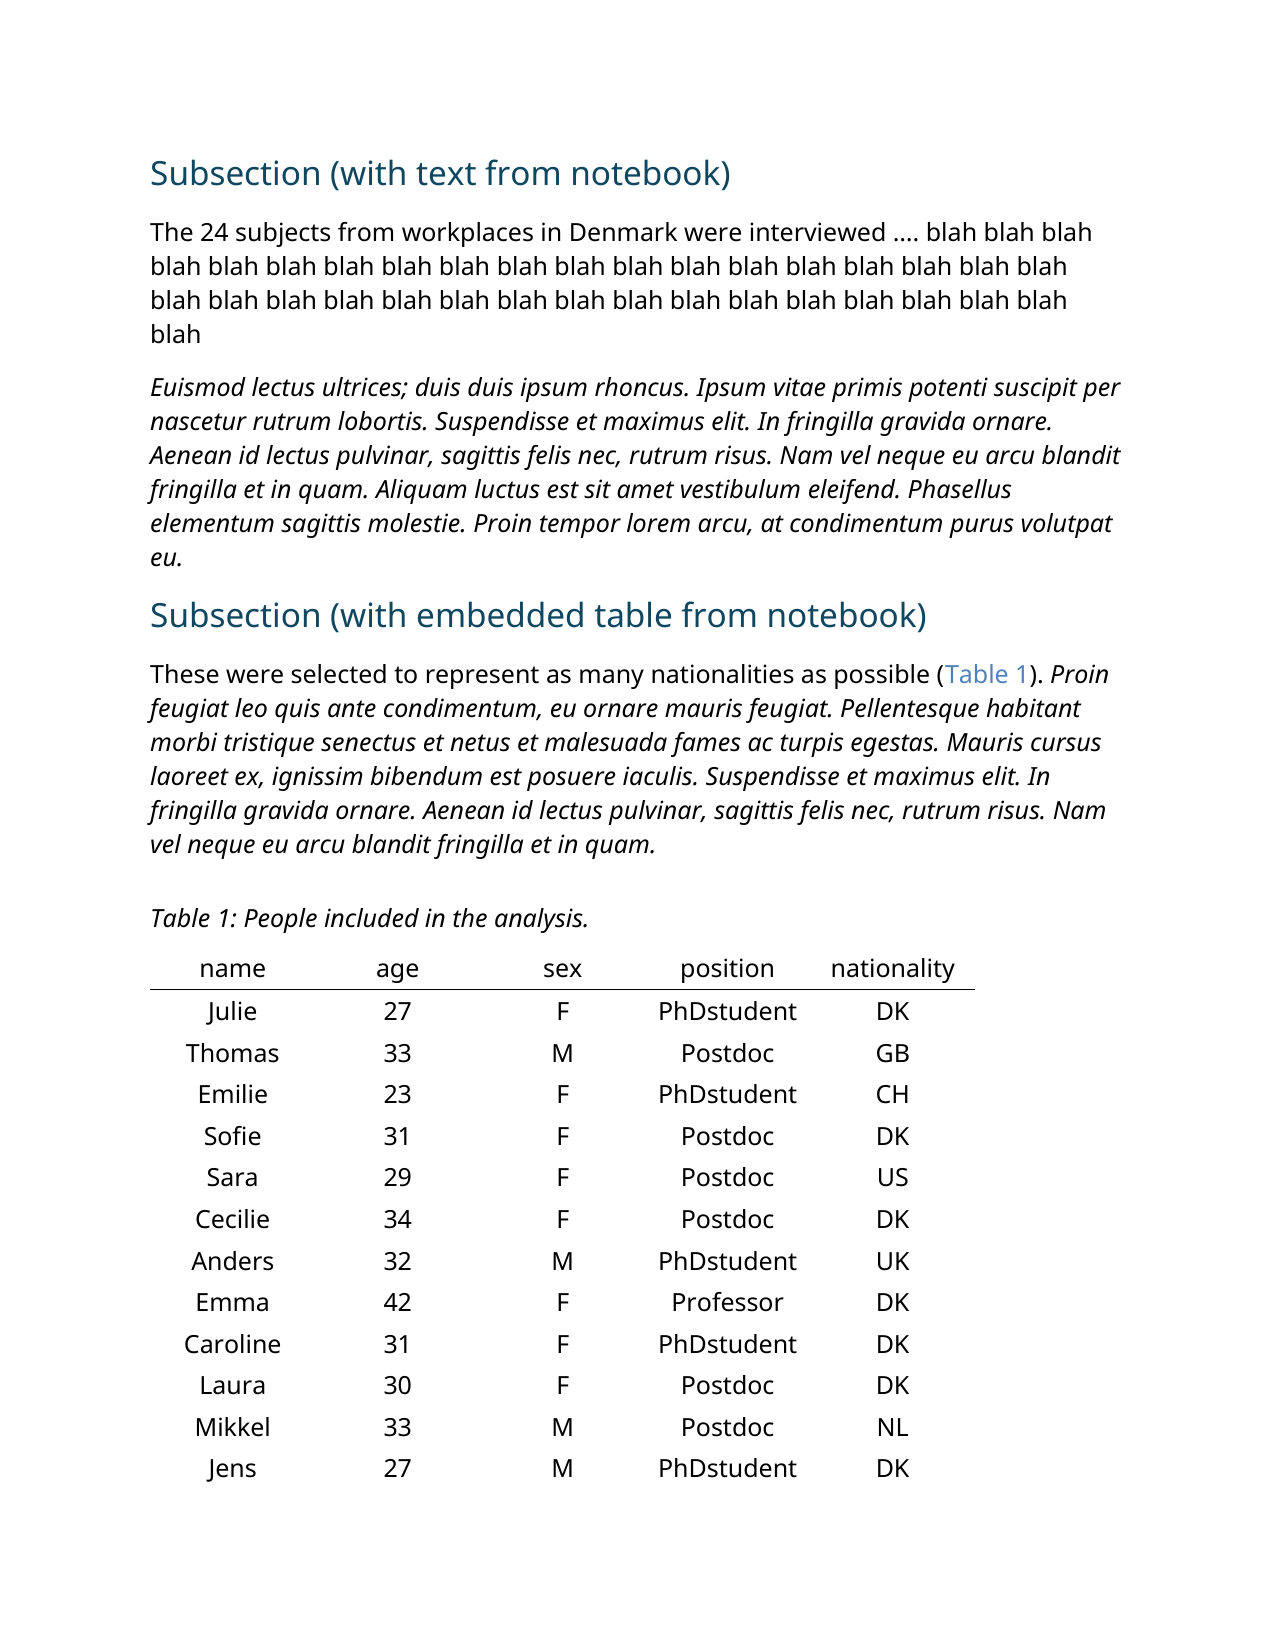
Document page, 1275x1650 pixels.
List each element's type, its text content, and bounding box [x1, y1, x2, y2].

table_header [139, 880, 1114, 1489]
text Euismod lectus ultrices; duis duis ipsum rhoncus. Ipsum vitae primis potenti suscipit per nascetur rutrum lobortis. Suspendisse et maximus elit. In fringilla gravida ornare. Aenean id lectus pulvinar, sagittis felis nec, rutrum risus. Nam vel neque eu arcu blandit fringilla et in quam. Aliquam luctus est sit amet vestibulum eleifend. Phasellus elementum sagittis molestie. Proin tempor lorem arcu, at condimentum purus volutpat eu. [150, 369, 1125, 573]
text The 24 subjects from workplaces in Denmark were interviewed …. blah blah blah blah blah blah blah blah blah blah blah blah blah blah blah blah blah blah blah blah blah blah blah blah blah blah blah blah blah blah blah blah blah blah blah blah [150, 214, 1125, 350]
subtitle Subsection (with text from notebook) [150, 150, 1125, 195]
text These were selected to represent as many nationalities as possible (Table 1). Proin feugiat leo quis ante condimentum, eu ornare mauris feugiat. Pellentesque habitant morbi tristique senectus et netus et malesuada fames ac turpis egestas. Mauris cursus laoreet ex, ignissim bibendum est posuere iaculis. Suspendisse et maximus elit. In fringilla gravida ornare. Aenean id lectus pulvinar, sagittis felis nec, rutrum risus. Nam vel neque eu arcu blandit fringilla et in quam. [150, 656, 1125, 861]
subtitle Subsection (with embedded table from notebook) [150, 592, 1125, 638]
